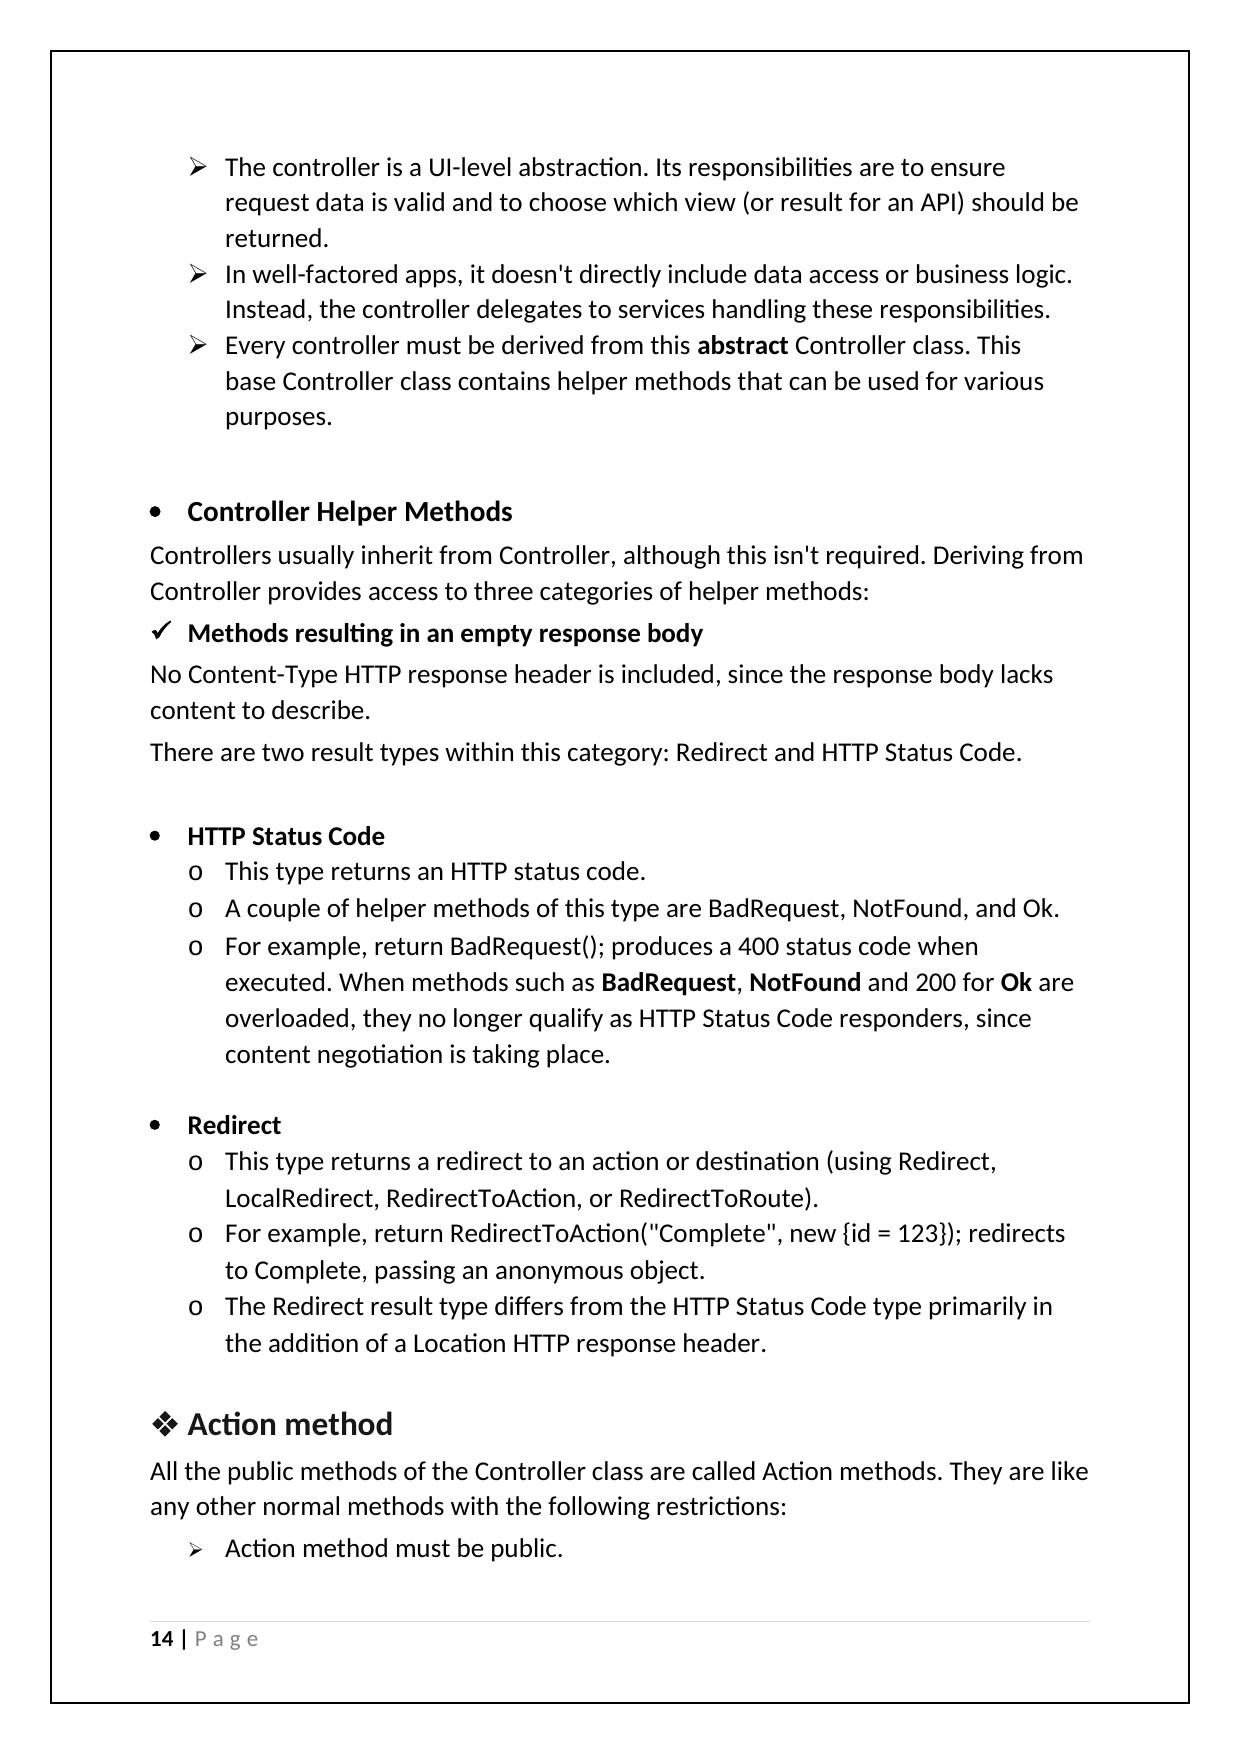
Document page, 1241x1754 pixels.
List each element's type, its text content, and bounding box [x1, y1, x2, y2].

text There are two result types within this category: Redirect and HTTP Status Code. [150, 735, 1090, 768]
list For example, return RedirectToAction("Complete", new {id = 123}); redirects to Complete, passing an anonymous object. [187, 1216, 1090, 1286]
text Controllers usually inherit from Controller, although this isn't required. Deriving from Controller provides access to three categories of helper methods: [150, 538, 1090, 607]
list The Redirect result type differs from the HTTP Status Code type primarily in the addition of a Location HTTP response header. [187, 1289, 1090, 1359]
list HTTP Status Code [150, 819, 1090, 852]
text No Content-Type HTTP response header is included, since the response body lacks content to describe. [150, 658, 1090, 726]
list This type returns a redirect to an action or destination (using Redirect, LocalRedirect, RedirectToAction, or RedirectToRoute). [187, 1144, 1090, 1214]
list Action method must be public. [187, 1531, 1090, 1564]
list For example, return BadRequest(); produces a 400 status code when executed. When methods such as BadRequest, NotFound and 200 for Ok are overloaded, they no longer qualify as HTTP Status Code responders, since content negotiation is taking place. [187, 929, 1090, 1070]
list A couple of helper methods of this type are BadRequest, NotFound, and Ok. [187, 892, 1090, 926]
list Redirect [150, 1108, 1090, 1141]
list Methods resulting in an empty response body [150, 616, 1090, 649]
list Controller Helper Methods [150, 493, 1090, 529]
list The controller is a UI-level abstraction. Its responsibilities are to ensure request data is valid and to choose which view (or result for an API) should be returned. [187, 150, 1090, 254]
text All the public methods of the Controller class are called Action methods. They are like any other normal methods with the following restrictions: [150, 1454, 1090, 1522]
subtitle Action method [150, 1403, 1090, 1444]
list In well-factored apps, it doesn't directly include data access or business logic. Instead, the controller delegates to services handling these responsibilities. [187, 257, 1090, 326]
list This type returns an HTTP status code. [187, 854, 1090, 889]
list Every controller must be derived from this abstract Controller class. This base Controller class contains helper methods that can be used for various purposes. [187, 328, 1090, 432]
